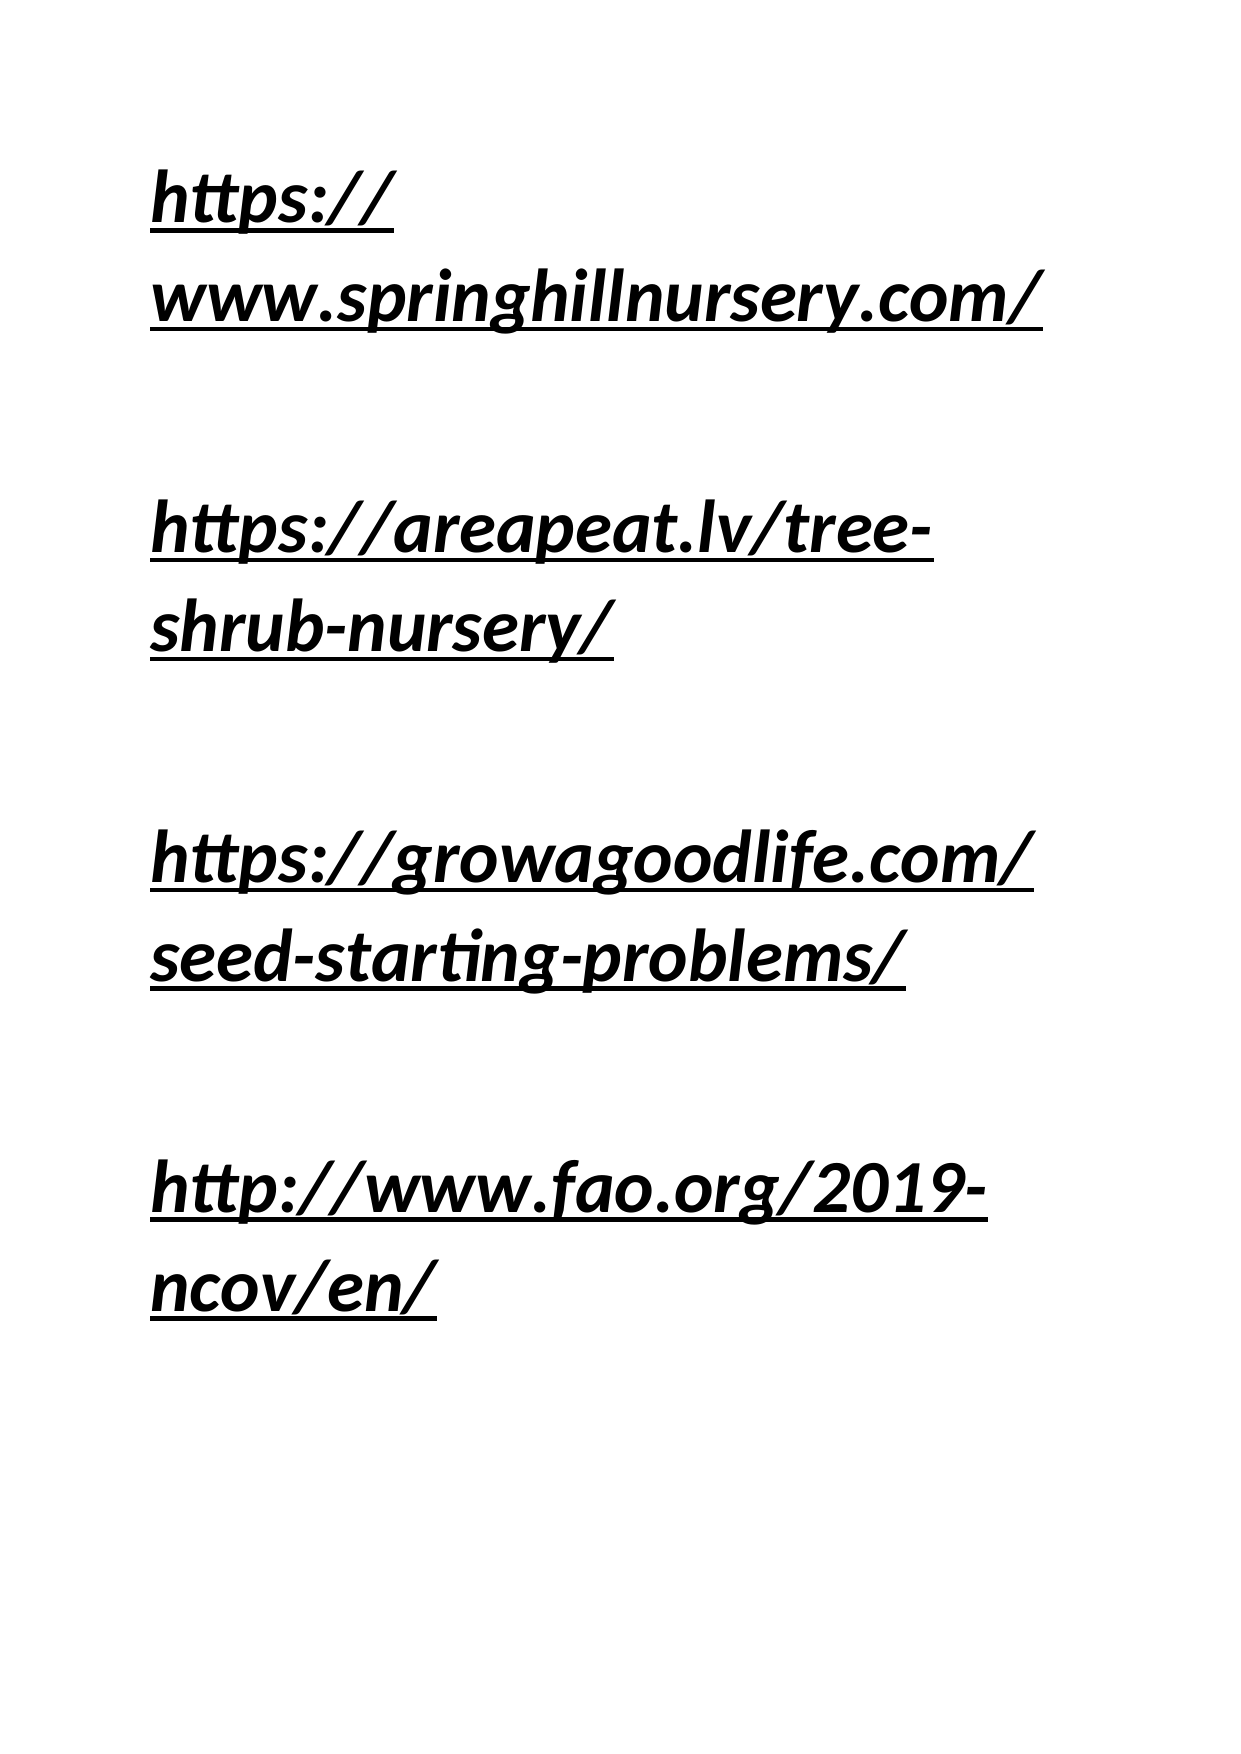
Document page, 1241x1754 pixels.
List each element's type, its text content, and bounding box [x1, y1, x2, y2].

text https://areapeat.lv/tree-shrub-nursery/ [150, 480, 1090, 670]
text http://www.fao.org/2019-ncov/en/ [150, 1140, 1090, 1330]
text https://growagoodlife.com/seed-starting-problems/ [150, 810, 1090, 1000]
text https://www.springhillnursery.com/ [150, 150, 1090, 340]
